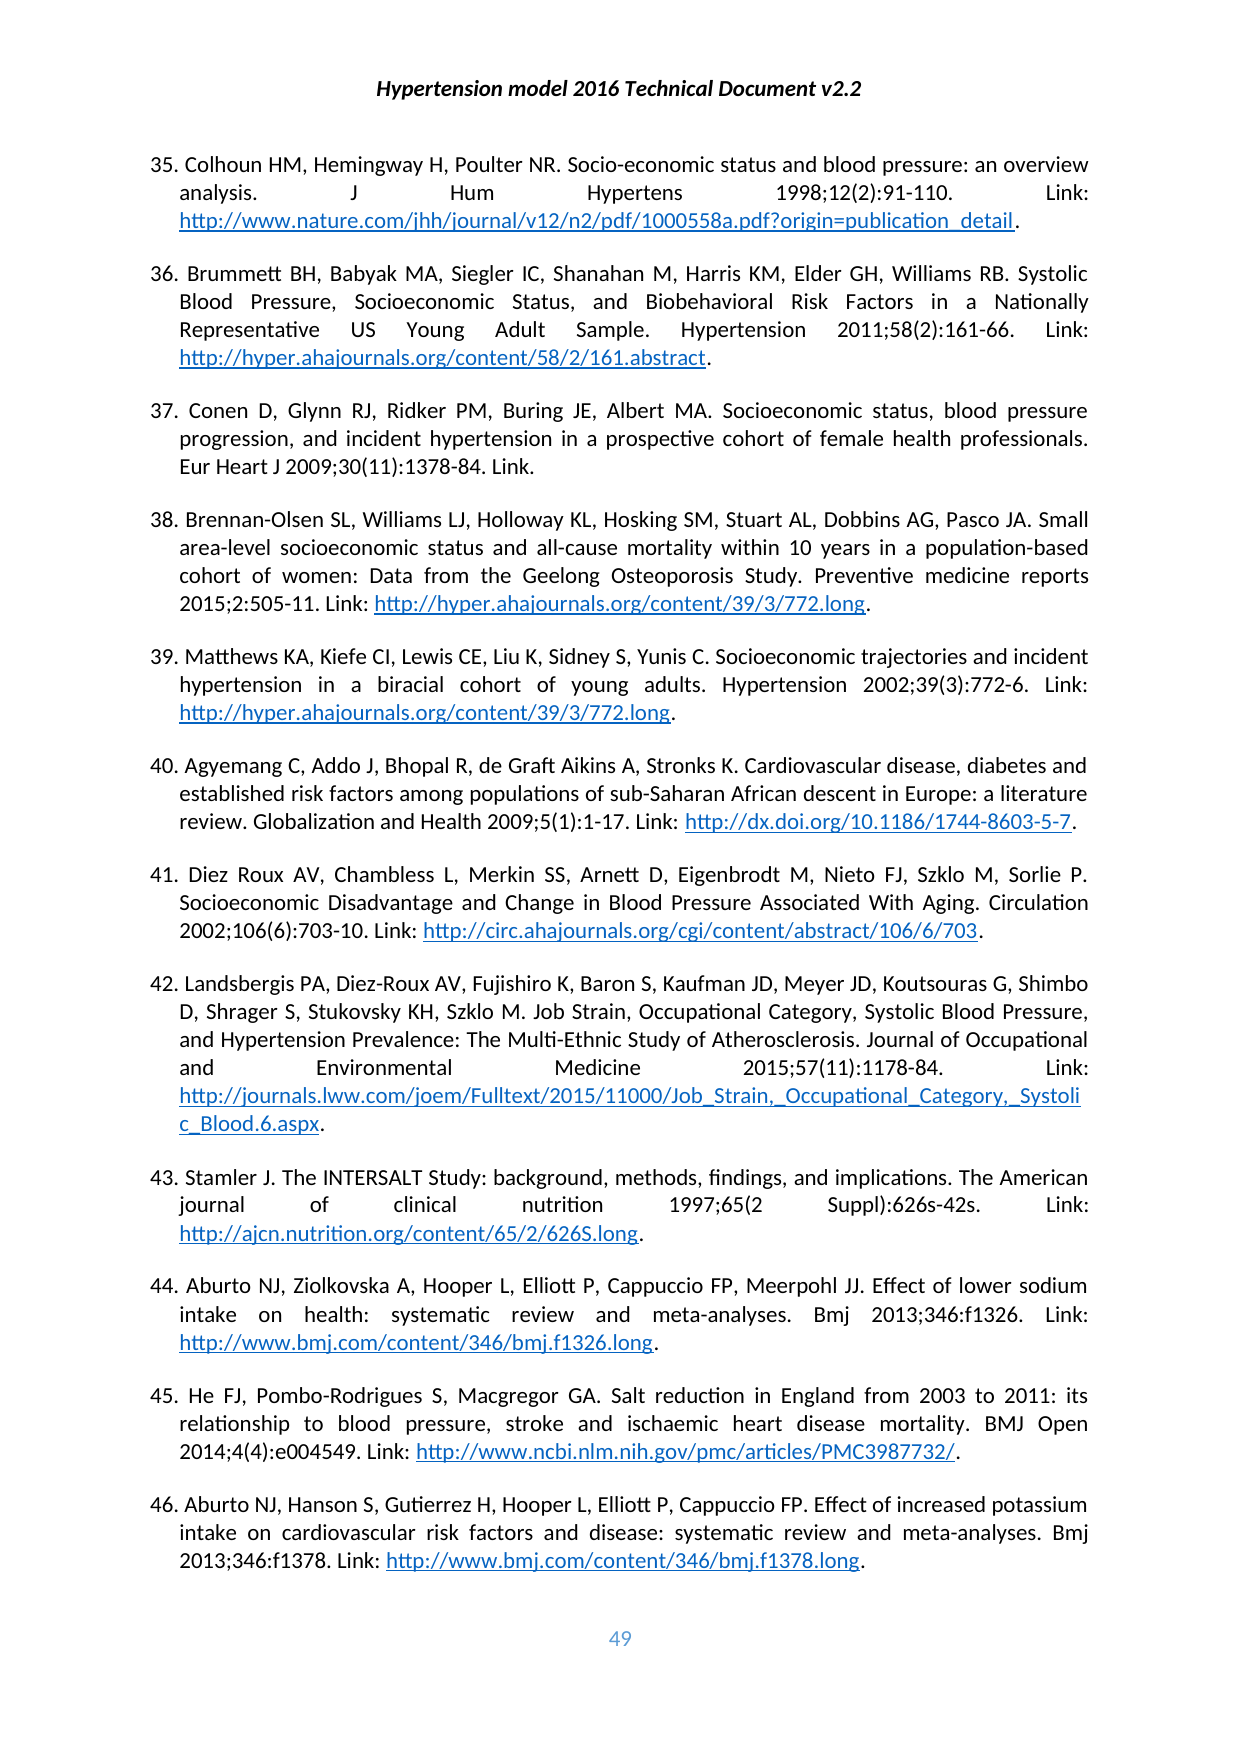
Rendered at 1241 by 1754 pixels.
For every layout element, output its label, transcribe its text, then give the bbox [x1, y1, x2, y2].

text 38. Brennan-Olsen SL, Williams LJ, Holloway KL, Hosking SM, Stuart AL, Dobbins AG, Pasco JA. Small area-level socioeconomic status and all-cause mortality within 10 years in a population-based cohort of women: Data from the Geelong Osteoporosis Study. Preventive medicine reports 2015;2:505-11. Link: http://hyper.ahajournals.org/content/39/3/772.long. [150, 505, 1090, 617]
text 46. Aburto NJ, Hanson S, Gutierrez H, Hooper L, Elliott P, Cappuccio FP. Effect of increased potassium intake on cardiovascular risk factors and disease: systematic review and meta-analyses. Bmj 2013;346:f1378. Link: http://www.bmj.com/content/346/bmj.f1378.long. [150, 1490, 1090, 1574]
text 43. Stamler J. The INTERSALT Study: background, methods, findings, and implications. The American journal of clinical nutrition 1997;65(2 Suppl):626s-42s. Link: http://ajcn.nutrition.org/content/65/2/626S.long. [150, 1163, 1090, 1247]
text 36. Brummett BH, Babyak MA, Siegler IC, Shanahan M, Harris KM, Elder GH, Williams RB. Systolic Blood Pressure, Socioeconomic Status, and Biobehavioral Risk Factors in a Nationally Representative US Young Adult Sample. Hypertension 2011;58(2):161-66. Link: http://hyper.ahajournals.org/content/58/2/161.abstract. [150, 259, 1090, 371]
text 40. Agyemang C, Addo J, Bhopal R, de Graft Aikins A, Stronks K. Cardiovascular disease, diabetes and established risk factors among populations of sub-Saharan African descent in Europe: a literature review. Globalization and Health 2009;5(1):1-17. Link: http://dx.doi.org/10.1186/1744-8603-5-7. [150, 751, 1090, 835]
text 35. Colhoun HM, Hemingway H, Poulter NR. Socio-economic status and blood pressure: an overview analysis. J Hum Hypertens 1998;12(2):91-110. Link: http://www.nature.com/jhh/journal/v12/n2/pdf/1000558a.pdf?origin=publication_detail. [150, 150, 1090, 234]
text 42. Landsbergis PA, Diez-Roux AV, Fujishiro K, Baron S, Kaufman JD, Meyer JD, Koutsouras G, Shimbo D, Shrager S, Stukovsky KH, Szklo M. Job Strain, Occupational Category, Systolic Blood Pressure, and Hypertension Prevalence: The Multi-Ethnic Study of Atherosclerosis. Journal of Occupational and Environmental Medicine 2015;57(11):1178-84. Link: http://journals.lww.com/joem/Fulltext/2015/11000/Job_Strain,_Occupational_Category,_Systolic_Blood.6.aspx. [150, 969, 1090, 1138]
text 37. Conen D, Glynn RJ, Ridker PM, Buring JE, Albert MA. Socioeconomic status, blood pressure progression, and incident hypertension in a prospective cohort of female health professionals. Eur Heart J 2009;30(11):1378-84. Link. [150, 396, 1090, 480]
text 39. Matthews KA, Kiefe CI, Lewis CE, Liu K, Sidney S, Yunis C. Socioeconomic trajectories and incident hypertension in a biracial cohort of young adults. Hypertension 2002;39(3):772-6. Link: http://hyper.ahajournals.org/content/39/3/772.long. [150, 642, 1090, 726]
text 41. Diez Roux AV, Chambless L, Merkin SS, Arnett D, Eigenbrodt M, Nieto FJ, Szklo M, Sorlie P. Socioeconomic Disadvantage and Change in Blood Pressure Associated With Aging. Circulation 2002;106(6):703-10. Link: http://circ.ahajournals.org/cgi/content/abstract/106/6/703. [150, 860, 1090, 944]
text 44. Aburto NJ, Ziolkovska A, Hooper L, Elliott P, Cappuccio FP, Meerpohl JJ. Effect of lower sodium intake on health: systematic review and meta-analyses. Bmj 2013;346:f1326. Link: http://www.bmj.com/content/346/bmj.f1326.long. [150, 1272, 1090, 1356]
text 45. He FJ, Pombo-Rodrigues S, Macgregor GA. Salt reduction in England from 2003 to 2011: its relationship to blood pressure, stroke and ischaemic heart disease mortality. BMJ Open 2014;4(4):e004549. Link: http://www.ncbi.nlm.nih.gov/pmc/articles/PMC3987732/. [150, 1381, 1090, 1465]
